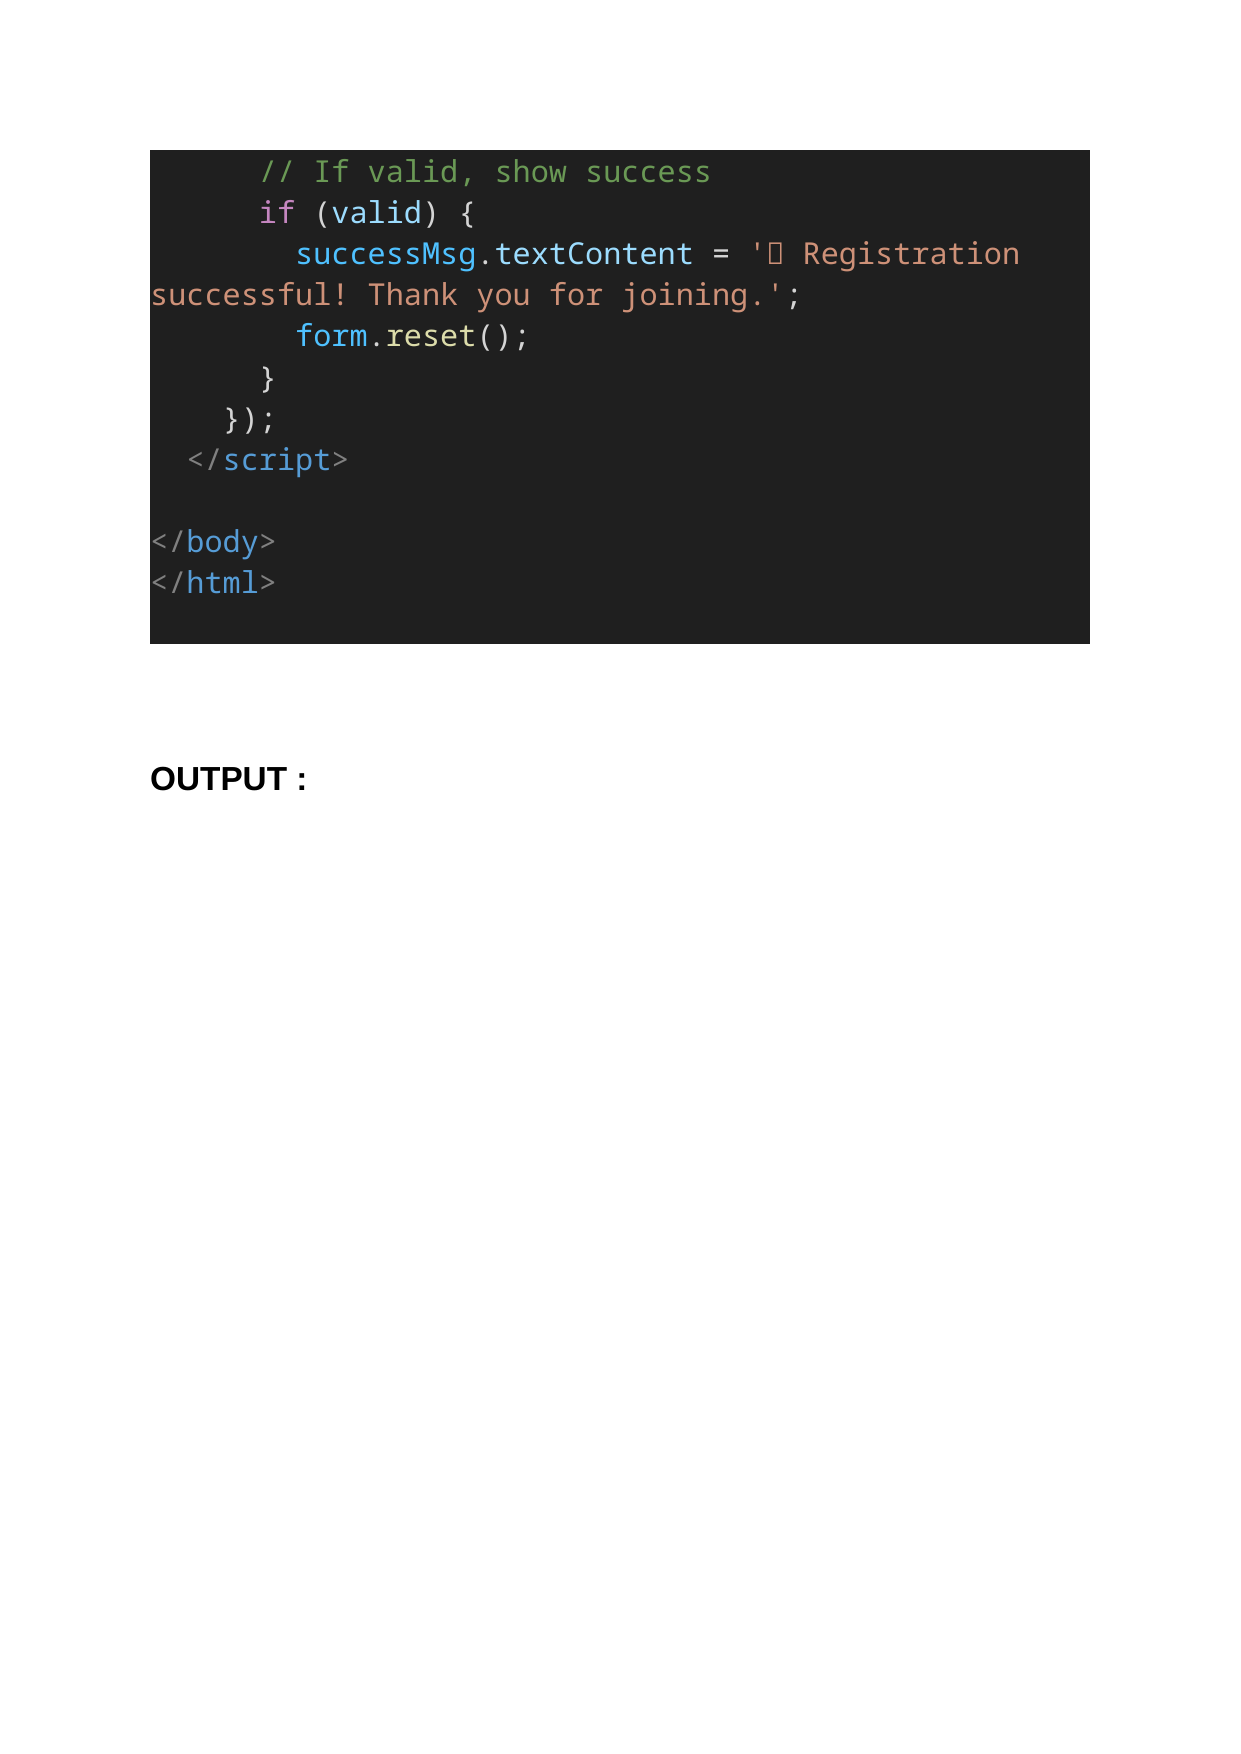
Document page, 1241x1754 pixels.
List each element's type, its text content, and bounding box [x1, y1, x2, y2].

text if (valid) { [150, 191, 1090, 232]
text successMsg.textContent = '✅ Registration successful! Thank you for joining.'; [150, 232, 1090, 314]
text </html> [150, 561, 1090, 603]
text </script> [150, 438, 1090, 479]
text // If valid, show success [150, 150, 1090, 191]
text form.reset(); [150, 314, 1090, 356]
text OUTPUT : [150, 759, 1090, 797]
text }); [150, 397, 1090, 438]
text } [150, 356, 1090, 397]
text </body> [150, 520, 1090, 561]
